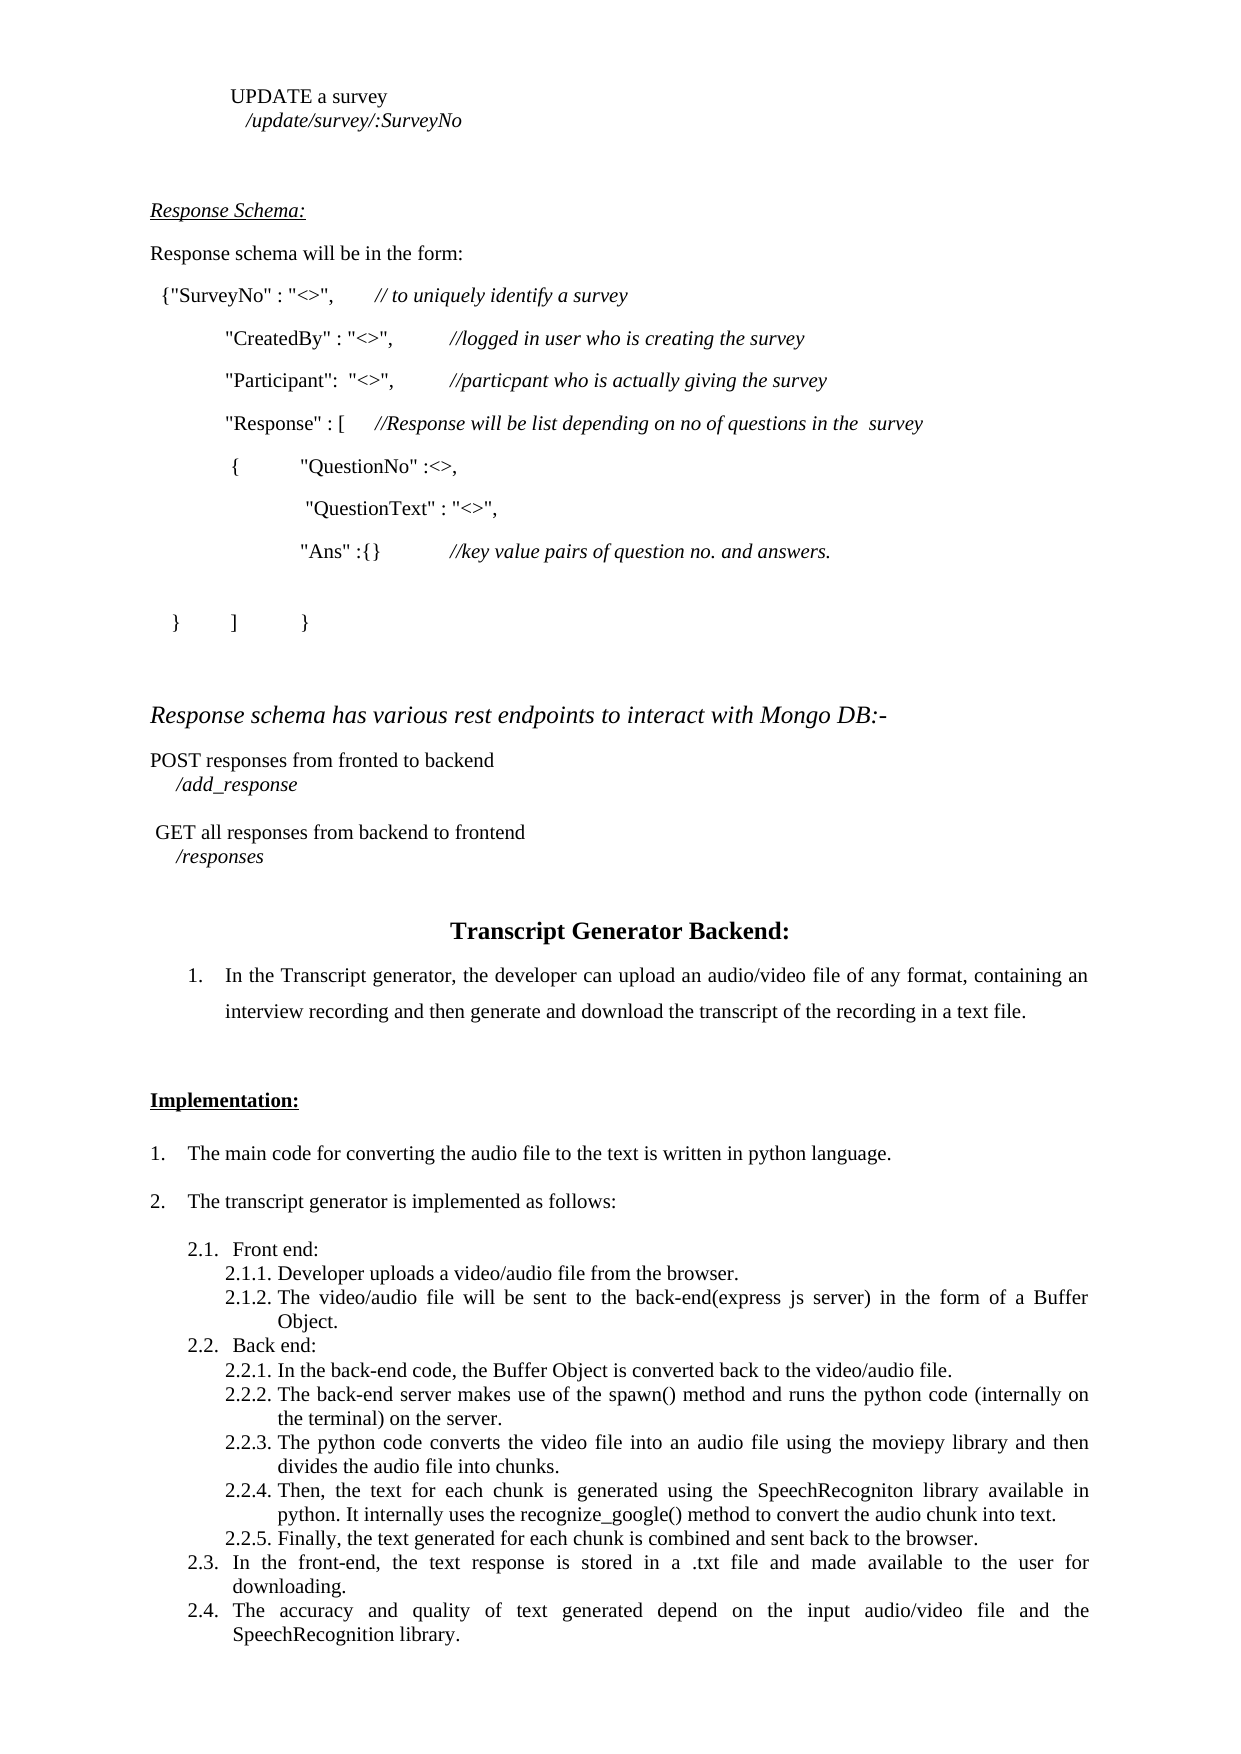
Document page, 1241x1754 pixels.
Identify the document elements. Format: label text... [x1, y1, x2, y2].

text Response schema will be in the form: [150, 241, 1090, 264]
text Implementation: [150, 1088, 1090, 1112]
text Response Schema: [150, 198, 1090, 222]
list Developer uploads a video/audio file from the browser. [225, 1261, 1090, 1285]
text UPDATE a survey [225, 84, 1090, 108]
list In the back-end code, the Buffer Object is converted back to the video/audio file. [225, 1357, 1090, 1382]
text "Response" : [ //Response will be list depending on no of questions in the survey [150, 411, 1090, 435]
text /responses [150, 844, 1090, 868]
text /update/survey/:SurveyNo [225, 108, 1090, 132]
list The main code for converting the audio file to the text is written in python language. [150, 1141, 1090, 1165]
text Transcript Generator Backend: [150, 916, 1090, 944]
text "CreatedBy" : "<>", //logged in user who is creating the survey [150, 326, 1090, 350]
list In the front-end, the text response is stored in a .txt file and made available to the user for downloading. [187, 1550, 1090, 1598]
text GET all responses from backend to frontend [150, 820, 1090, 844]
text } ] } [150, 610, 1090, 634]
text "QuestionText" : "<>", [150, 496, 1090, 520]
text Response schema has various rest endpoints to interact with Mongo DB:- [150, 700, 1090, 729]
list The video/audio file will be sent to the back-end(express js server) in the form of a Buffer Object. [225, 1285, 1090, 1333]
list The python code converts the video file into an audio file using the moviepy library and then divides the audio file into chunks. [225, 1430, 1090, 1478]
list Finally, the text generated for each chunk is combined and sent back to the browser. [225, 1526, 1090, 1550]
text "Ans" :{} //key value pairs of question no. and answers. [150, 539, 1090, 563]
text POST responses from fronted to backend [150, 748, 1090, 772]
text "Participant": "<>", //particpant who is actually giving the survey [150, 368, 1090, 392]
text {"SurveyNo" : "<>", // to uniquely identify a survey [150, 283, 1090, 307]
list The accuracy and quality of text generated depend on the input audio/video file and the SpeechRecognition library. [187, 1598, 1090, 1646]
text /add_response [150, 772, 1090, 796]
list Then, the text for each chunk is generated using the SpeechRecogniton library available in python. It internally uses the recognize_google() method to convert the audio chunk into text. [225, 1478, 1090, 1526]
list In the Transcript generator, the developer can upload an audio/video file of any format, containing an interview recording and then generate and download the transcript of the recording in a text file. [187, 963, 1090, 1023]
list The back-end server makes use of the spawn() method and runs the python code (internally on the terminal) on the server. [225, 1382, 1090, 1430]
list Front end: [187, 1237, 1090, 1261]
text { "QuestionNo" :<>, [150, 453, 1090, 478]
list The transcript generator is implemented as follows: [150, 1189, 1090, 1213]
list Back end: [187, 1333, 1090, 1357]
